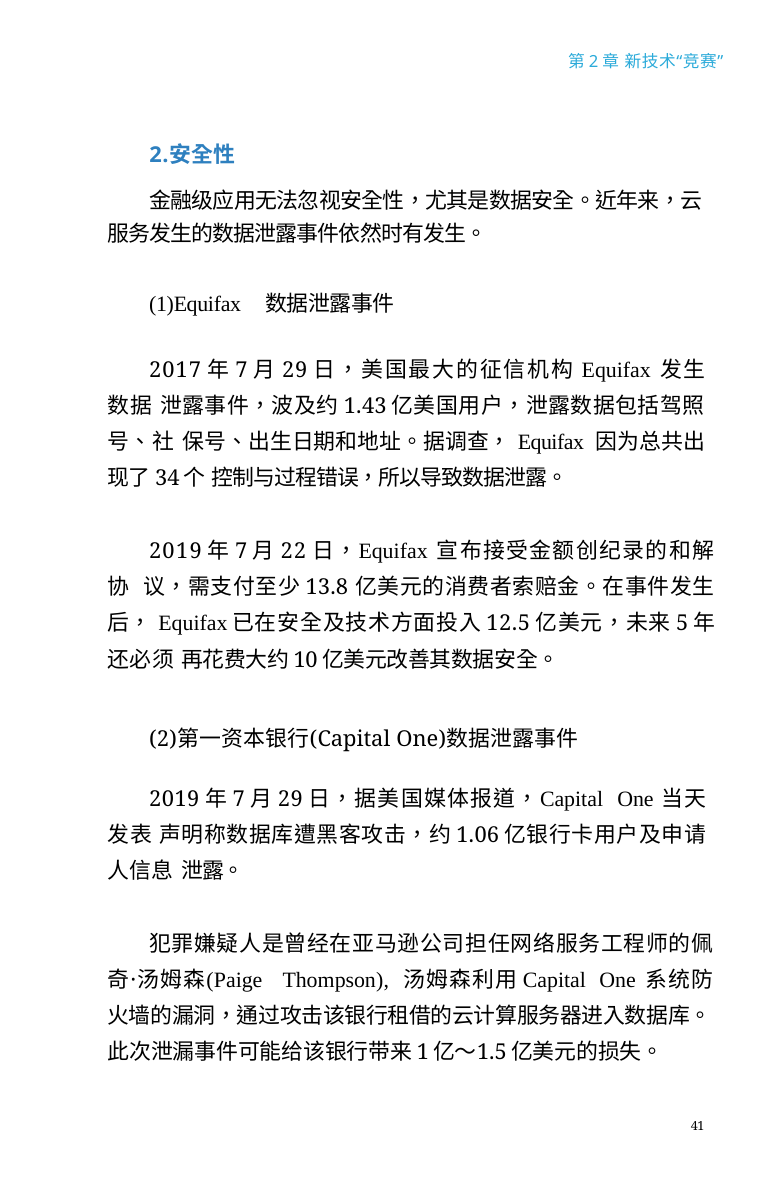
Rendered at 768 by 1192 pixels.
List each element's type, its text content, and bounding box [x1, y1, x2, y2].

text (1)Equifax 数据泄露事件 [149, 290, 723, 316]
text (2)第一资本银行(Capital One)数据泄露事件 [149, 725, 723, 751]
text 2.安全性 [149, 141, 723, 168]
text 金融级应用无法忽视安全性，尤其是数据安全。近年来，云 服务发生的数据泄露事件依然时有发生。 [107, 185, 703, 248]
text 第2章 新技术“竞赛” [107, 51, 723, 71]
text 2017年7月29日，美国最大的征信机构 Equifax 发生数据 泄露事件，波及约1.43亿美国用户，泄露数据包括驾照号、社 保号、出生日期和地址。据调查， Equifax 因为总共出现了34个 控制与过程错误，所以导致数据泄露。 [107, 354, 705, 492]
text 2019年7月22日，Equifax 宣布接受金额创纪录的和解协 议，需支付至少13.8 亿美元的消费者索赔金。在事件发生后， Equifax已在安全及技术方面投入12.5亿美元，未来5年还必须 再花费大约10亿美元改善其数据安全。 [107, 535, 715, 673]
text 2019年7月29日，据美国媒体报道，Capital One 当天发表 声明称数据库遭黑客攻击，约1.06亿银行卡用户及申请人信息 泄露。 [107, 783, 706, 884]
text 犯罪嫌疑人是曾经在亚马逊公司担任网络服务工程师的佩 奇·汤姆森(Paige Thompson), 汤姆森利用Capital One 系统防 火墙的漏洞，通过攻击该银行租借的云计算服务器进入数据库。 此次泄漏事件可能给该银行带来1亿～1.5亿美元的损失。 [107, 928, 713, 1066]
